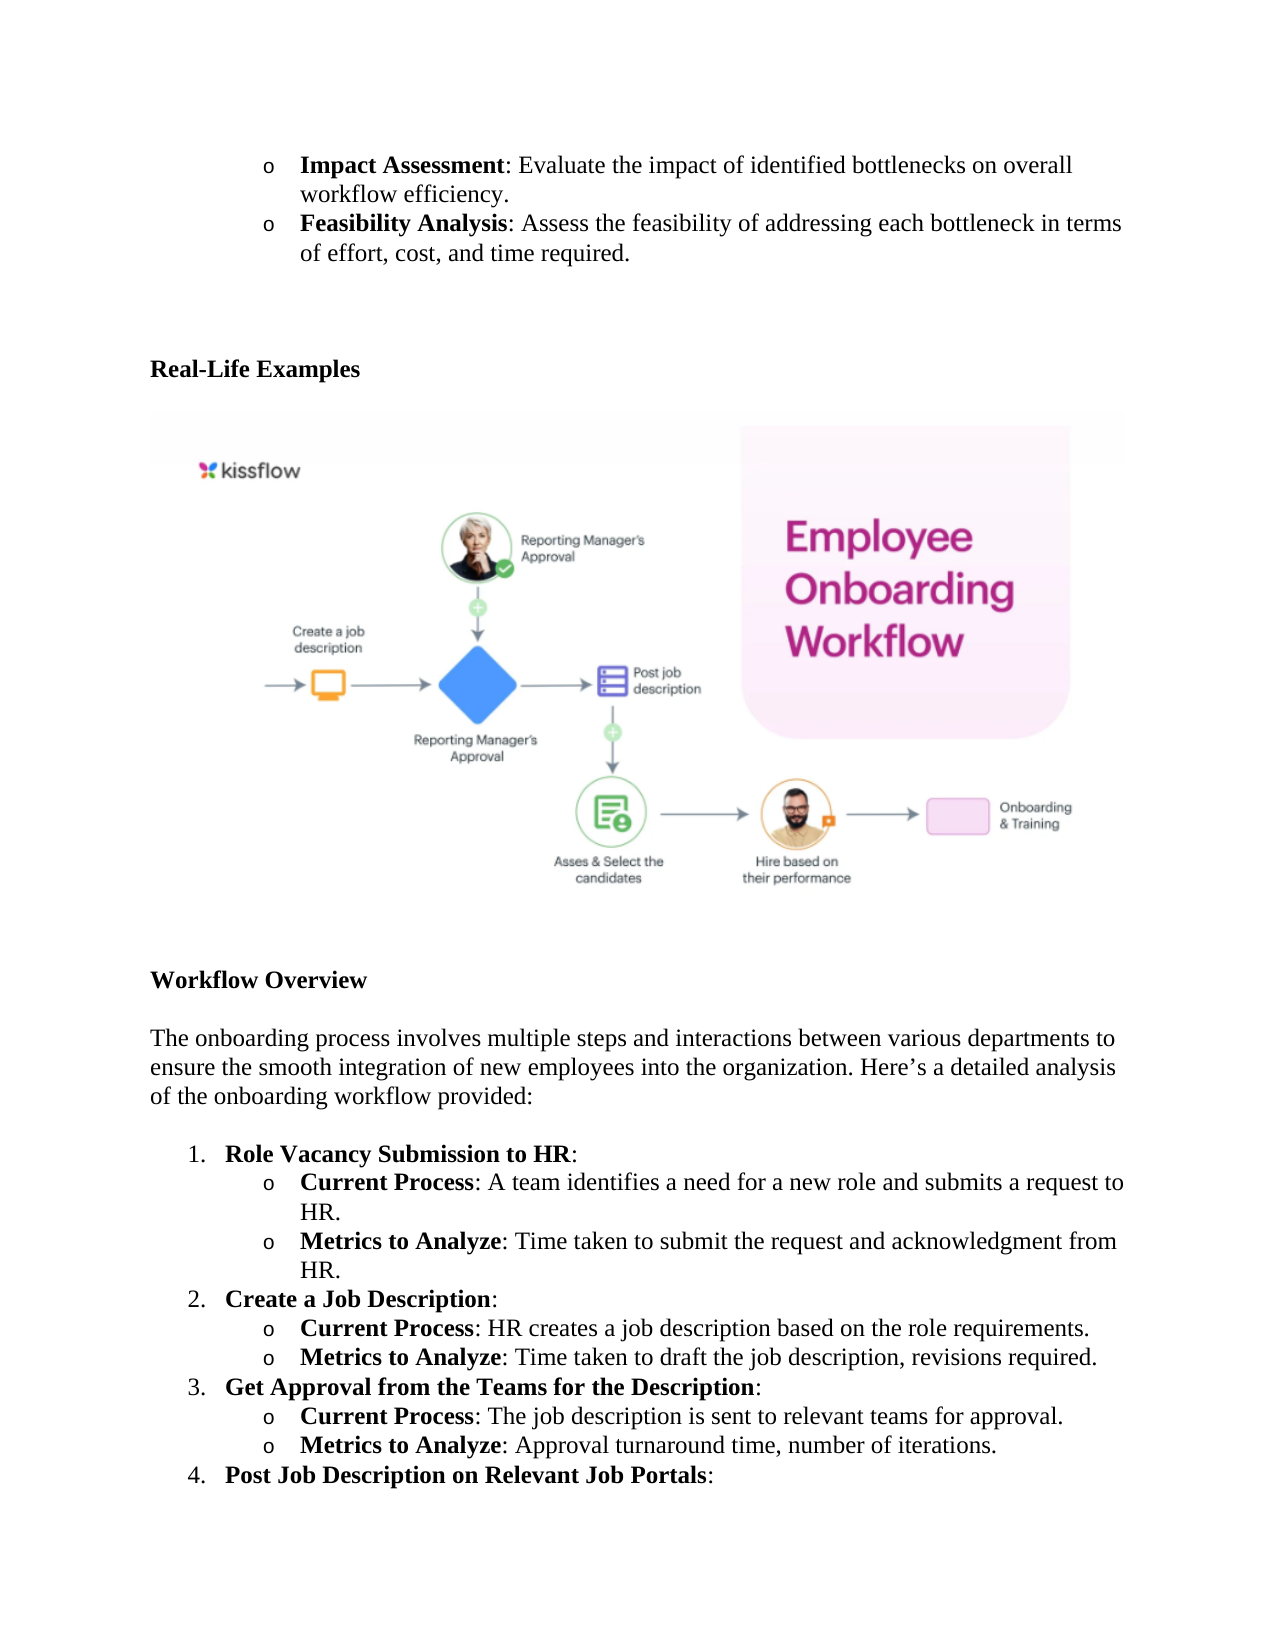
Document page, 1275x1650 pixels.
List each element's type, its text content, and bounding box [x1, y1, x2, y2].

text Real-Life Examples [150, 354, 1125, 382]
list Impact Assessment: Evaluate the impact of identified bottlenecks on overall workflow efficiency. [262, 150, 1125, 208]
list Current Process: A team identifies a need for a new role and submits a request to HR. [262, 1167, 1125, 1226]
list Metrics to Analyze: Time taken to submit the request and acknowledgment from HR. [262, 1226, 1125, 1284]
list Get Approval from the Teams for the Description: [187, 1372, 1125, 1401]
list Create a Job Description: [187, 1284, 1125, 1313]
list Current Process: HR creates a job description based on the role requirements. [262, 1313, 1125, 1342]
list Metrics to Analyze: Time taken to draft the job description, revisions required. [262, 1342, 1125, 1372]
text Workflow Overview [150, 965, 1125, 994]
list Role Vacancy Submission to HR: [187, 1139, 1125, 1167]
list Metrics to Analyze: Approval turnaround time, number of iterations. [262, 1430, 1125, 1460]
list Feasibility Analysis: Assess the feasibility of addressing each bottleneck in terms of effort, cost, and time required. [262, 208, 1125, 267]
list Current Process: The job description is sent to relevant teams for approval. [262, 1401, 1125, 1430]
text The onboarding process involves multiple steps and interactions between various departments to ensure the smooth integration of new employees into the organization. Here’s a detailed analysis of the onboarding workflow provided: [150, 1023, 1125, 1109]
picture [150, 411, 1125, 937]
list Post Job Description on Relevant Job Portals: [187, 1460, 1125, 1489]
